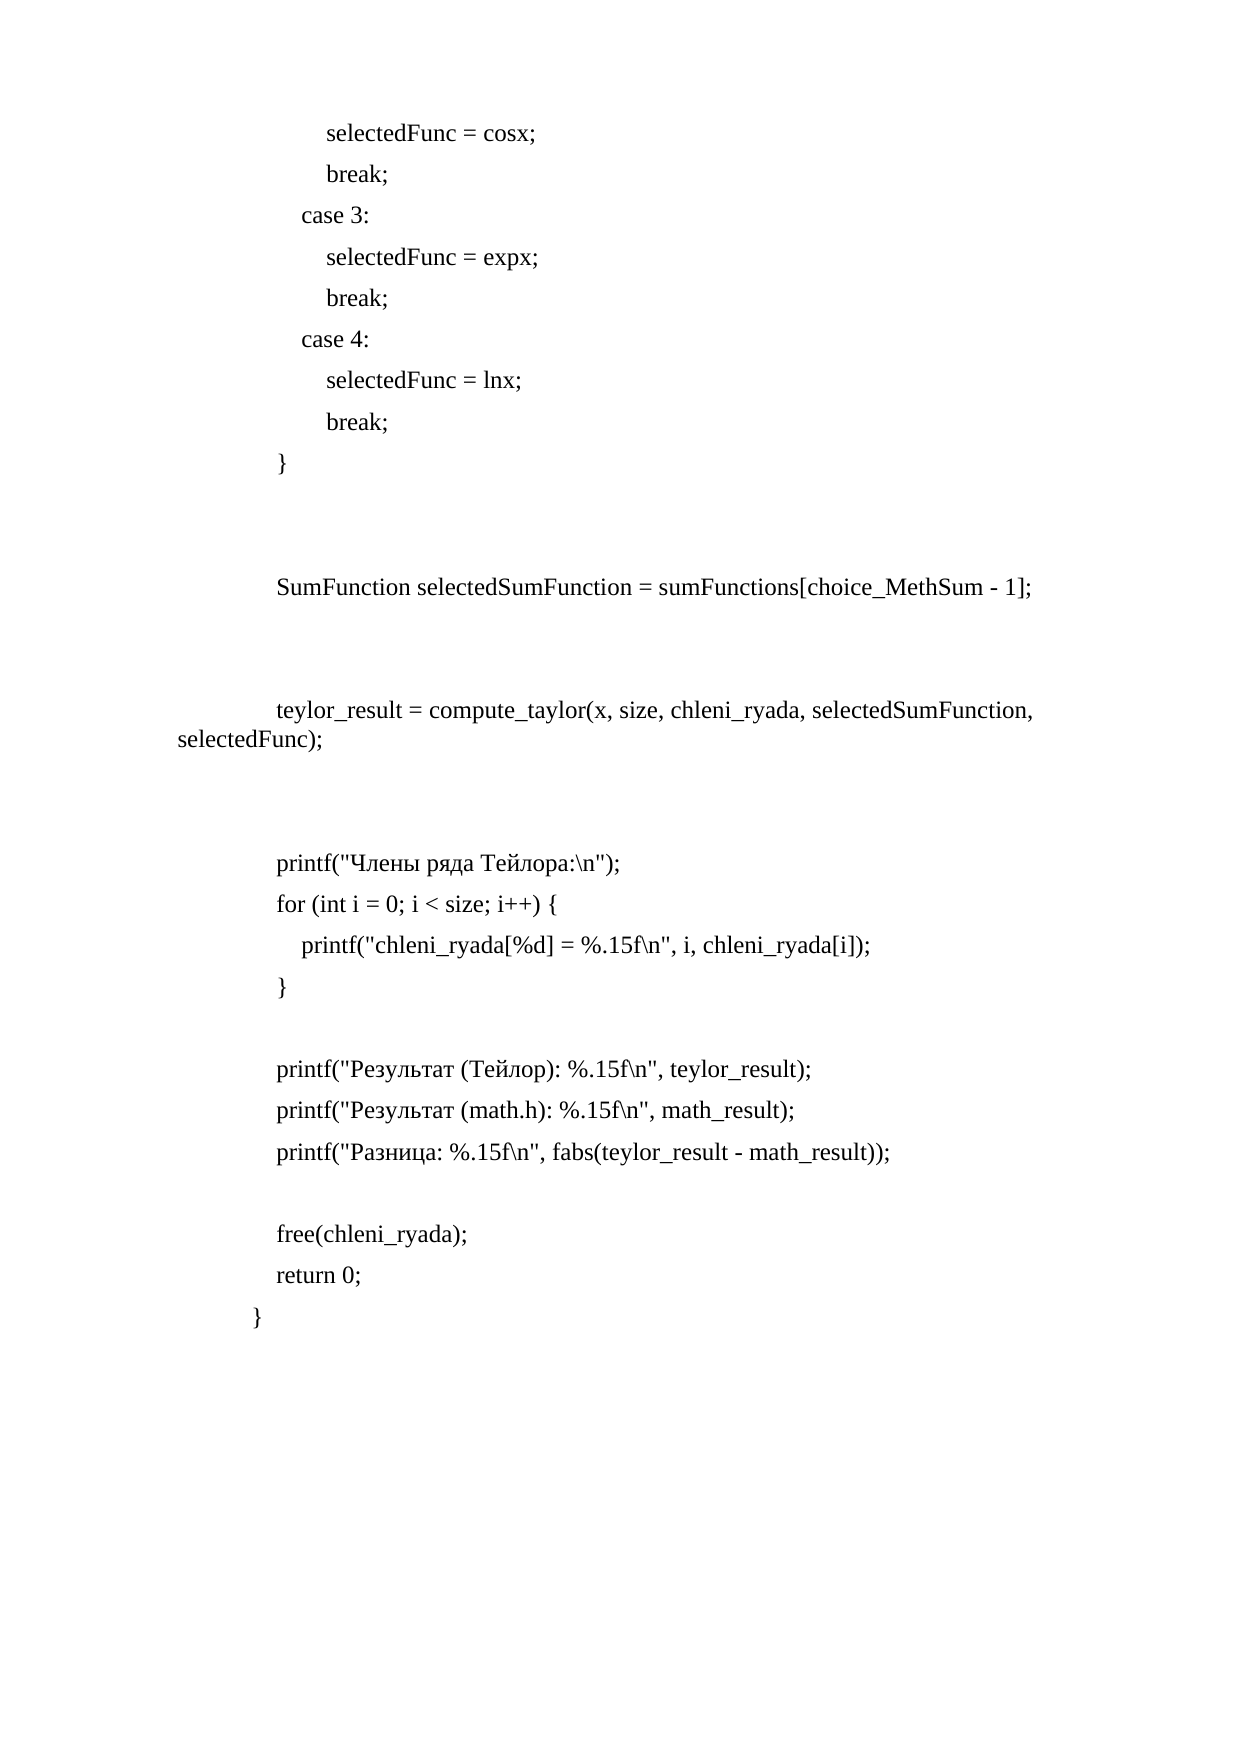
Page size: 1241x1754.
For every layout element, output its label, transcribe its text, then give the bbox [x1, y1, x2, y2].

text selectedFunc = lnx; [177, 366, 1152, 394]
text break; [177, 407, 1152, 436]
text case 3: [177, 201, 1152, 229]
text teylor_result = compute_taylor(x, size, chleni_ryada, selectedSumFunction, selectedFunc); [177, 696, 1152, 753]
text break; [177, 283, 1152, 312]
text printf("Результат (Тейлор): %.15f\n", teylor_result); [177, 1054, 1152, 1083]
text printf("Члены ряда Тейлора:\n"); [177, 848, 1152, 877]
text return 0; [177, 1261, 1152, 1289]
text printf("Разница: %.15f\n", fabs(teylor_result - math_result)); [177, 1137, 1152, 1166]
text SumFunction selectedSumFunction = sumFunctions[choice_MethSum - 1]; [177, 572, 1152, 601]
text printf("chleni_ryada[%d] = %.15f\n", i, chleni_ryada[i]); [177, 931, 1152, 959]
text } [177, 1302, 1152, 1331]
text printf("Результат (math.h): %.15f\n", math_result); [177, 1096, 1152, 1124]
text free(chleni_ryada); [177, 1219, 1152, 1248]
text case 4: [177, 324, 1152, 353]
text } [177, 972, 1152, 1001]
text } [177, 448, 1152, 477]
text break; [177, 159, 1152, 188]
text for (int i = 0; i < size; i++) { [177, 889, 1152, 918]
text selectedFunc = expx; [177, 242, 1152, 271]
text selectedFunc = cosx; [177, 118, 1152, 147]
